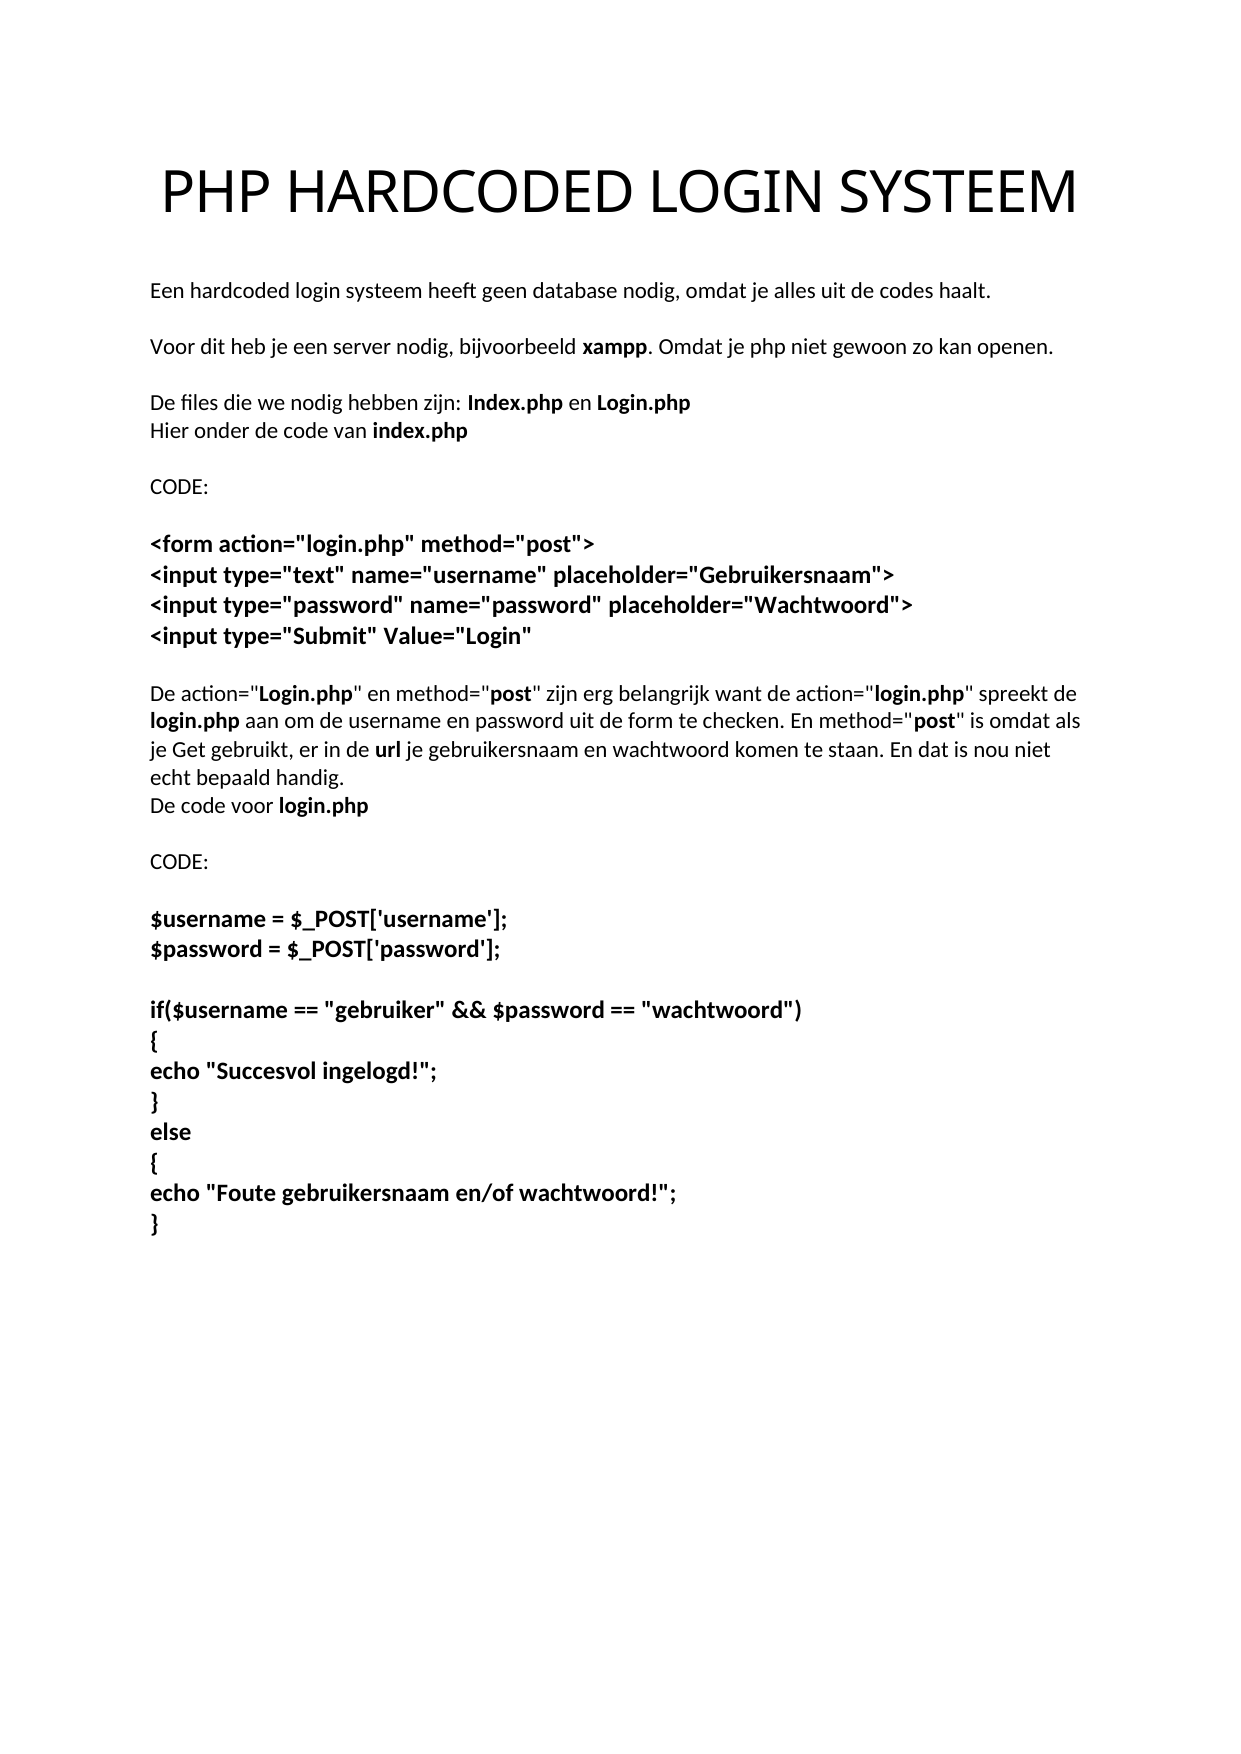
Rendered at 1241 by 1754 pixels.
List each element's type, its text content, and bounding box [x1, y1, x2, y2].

text <input type="text" name="username" placeholder="Gebruikersnaam"> [150, 559, 1090, 589]
text Voor dit heb je een server nodig, bijvoorbeeld xampp. Omdat je php niet gewoon zo kan openen. [150, 332, 1090, 360]
text $username = $_POST['username']; [150, 903, 1090, 933]
text <input type="password" name="password" placeholder="Wachtwoord"> [150, 589, 1090, 620]
text Hier onder de code van index.php [150, 416, 1090, 444]
text if($username == "gebruiker" && $password == "wachtwoord") [150, 994, 1090, 1025]
text $password = $_POST['password']; [150, 933, 1090, 964]
text <form action="login.php" method="post"> [150, 528, 1090, 559]
text CODE: [150, 847, 1090, 875]
text echo "Foute gebruikersnaam en/of wachtwoord!"; [150, 1177, 1090, 1208]
text De code voor login.php [150, 791, 1090, 819]
text { [150, 1025, 1090, 1055]
title PHP HARDCODED LOGIN SYSTEEM [150, 150, 1090, 229]
text else [150, 1116, 1090, 1147]
text <input type="Submit" Value="Login" [150, 620, 1090, 651]
text De files die we nodig hebben zijn: Index.php en Login.php [150, 388, 1090, 416]
text De action="Login.php" en method="post" zijn erg belangrijk want de action="login.php" spreekt de login.php aan om de username en password uit de form te checken. En method="post" is omdat als je Get gebruikt, er in de url je gebruikersnaam en wachtwoord komen te staan. En dat is nou niet echt bepaald handig. [150, 679, 1090, 791]
text { [150, 1147, 1090, 1177]
text } [150, 1208, 1090, 1238]
text } [150, 1086, 1090, 1116]
text echo "Succesvol ingelogd!"; [150, 1055, 1090, 1086]
text Een hardcoded login systeem heeft geen database nodig, omdat je alles uit de codes haalt. [150, 276, 1090, 304]
text CODE: [150, 472, 1090, 501]
